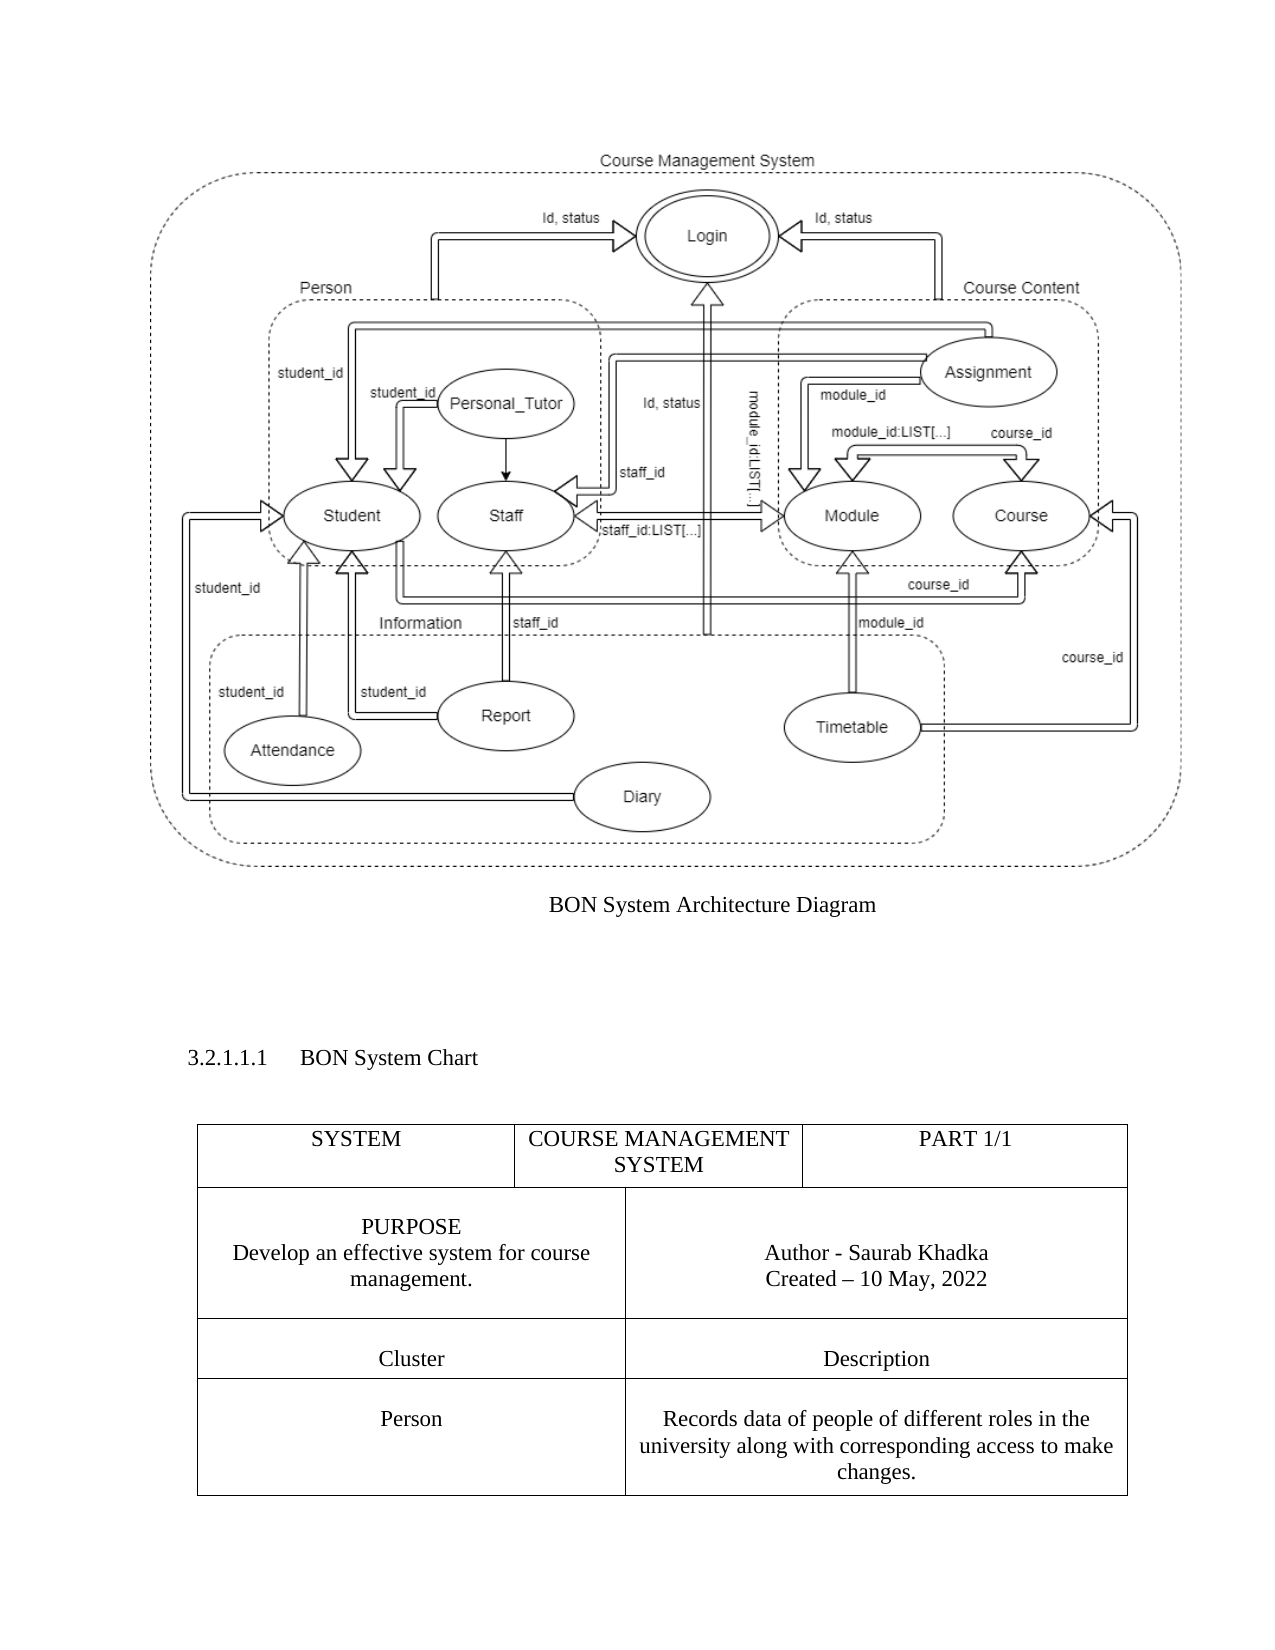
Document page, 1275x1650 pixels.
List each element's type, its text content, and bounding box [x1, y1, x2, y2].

table_cell Description [626, 1319, 1127, 1378]
table_cell Author - Saurab Khadka Created – 10 May, 2022 [626, 1188, 1127, 1318]
list BON System Chart [187, 1044, 1125, 1071]
text BON System Architecture Diagram [225, 891, 1125, 918]
table_cell Records data of people of different roles in the university along with corresponding access to make changes. [626, 1379, 1127, 1495]
table_header PART 1/1 [803, 1125, 1127, 1187]
table_cell Person [198, 1379, 625, 1495]
table_header COURSE MANAGEMENT SYSTEM [515, 1125, 802, 1187]
table_cell PURPOSE Develop an effective system for course management. [198, 1188, 625, 1318]
table_header SYSTEM [198, 1125, 514, 1187]
picture [150, 150, 1182, 867]
table_cell Cluster [198, 1319, 625, 1378]
